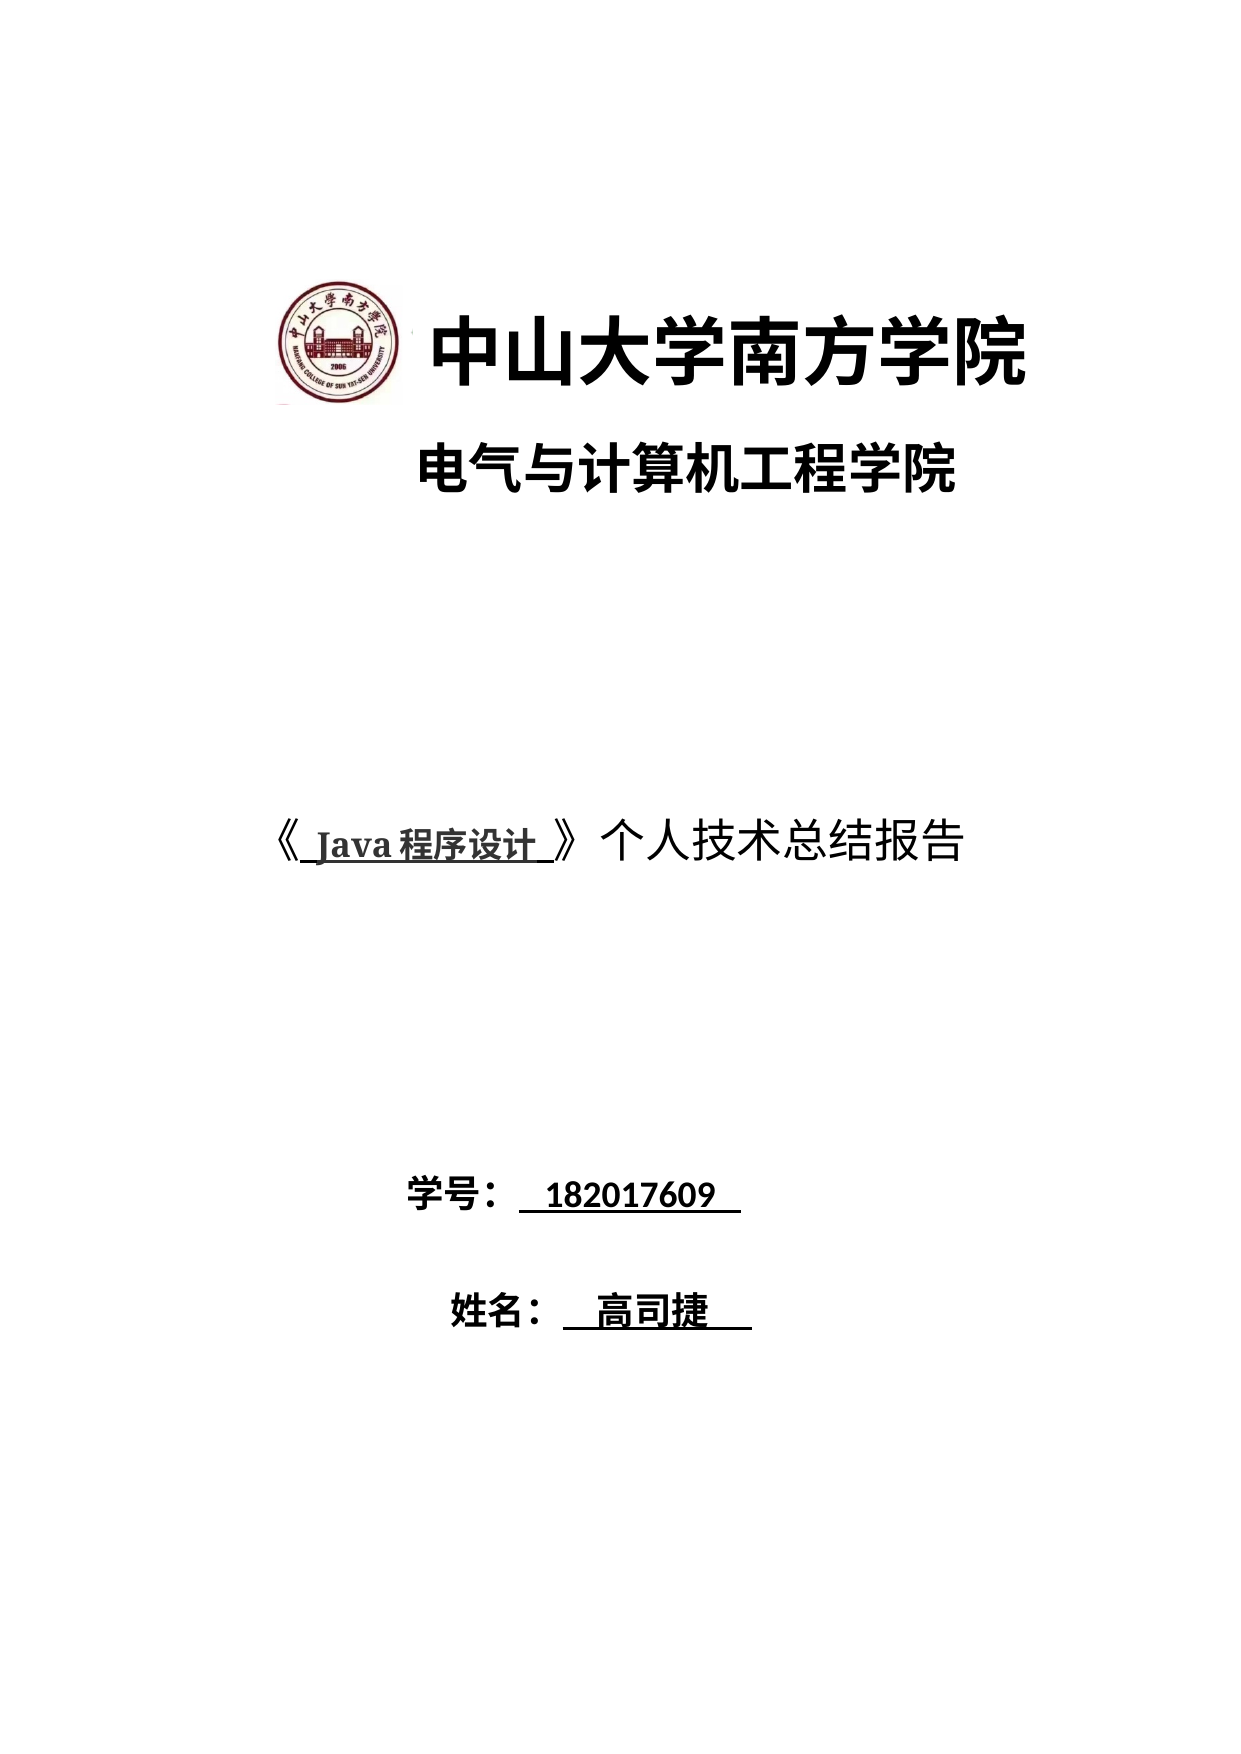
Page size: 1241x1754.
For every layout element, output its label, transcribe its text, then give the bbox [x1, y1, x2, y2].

picture [275, 279, 412, 405]
text 电气与计算机工程学院 [187, 416, 1053, 514]
text 姓名： 高司捷 [339, 1275, 1053, 1340]
text 学号： 182017609 [187, 1158, 1053, 1223]
text 《 Java程序设计 》个人技术总结报告 [187, 789, 1053, 886]
